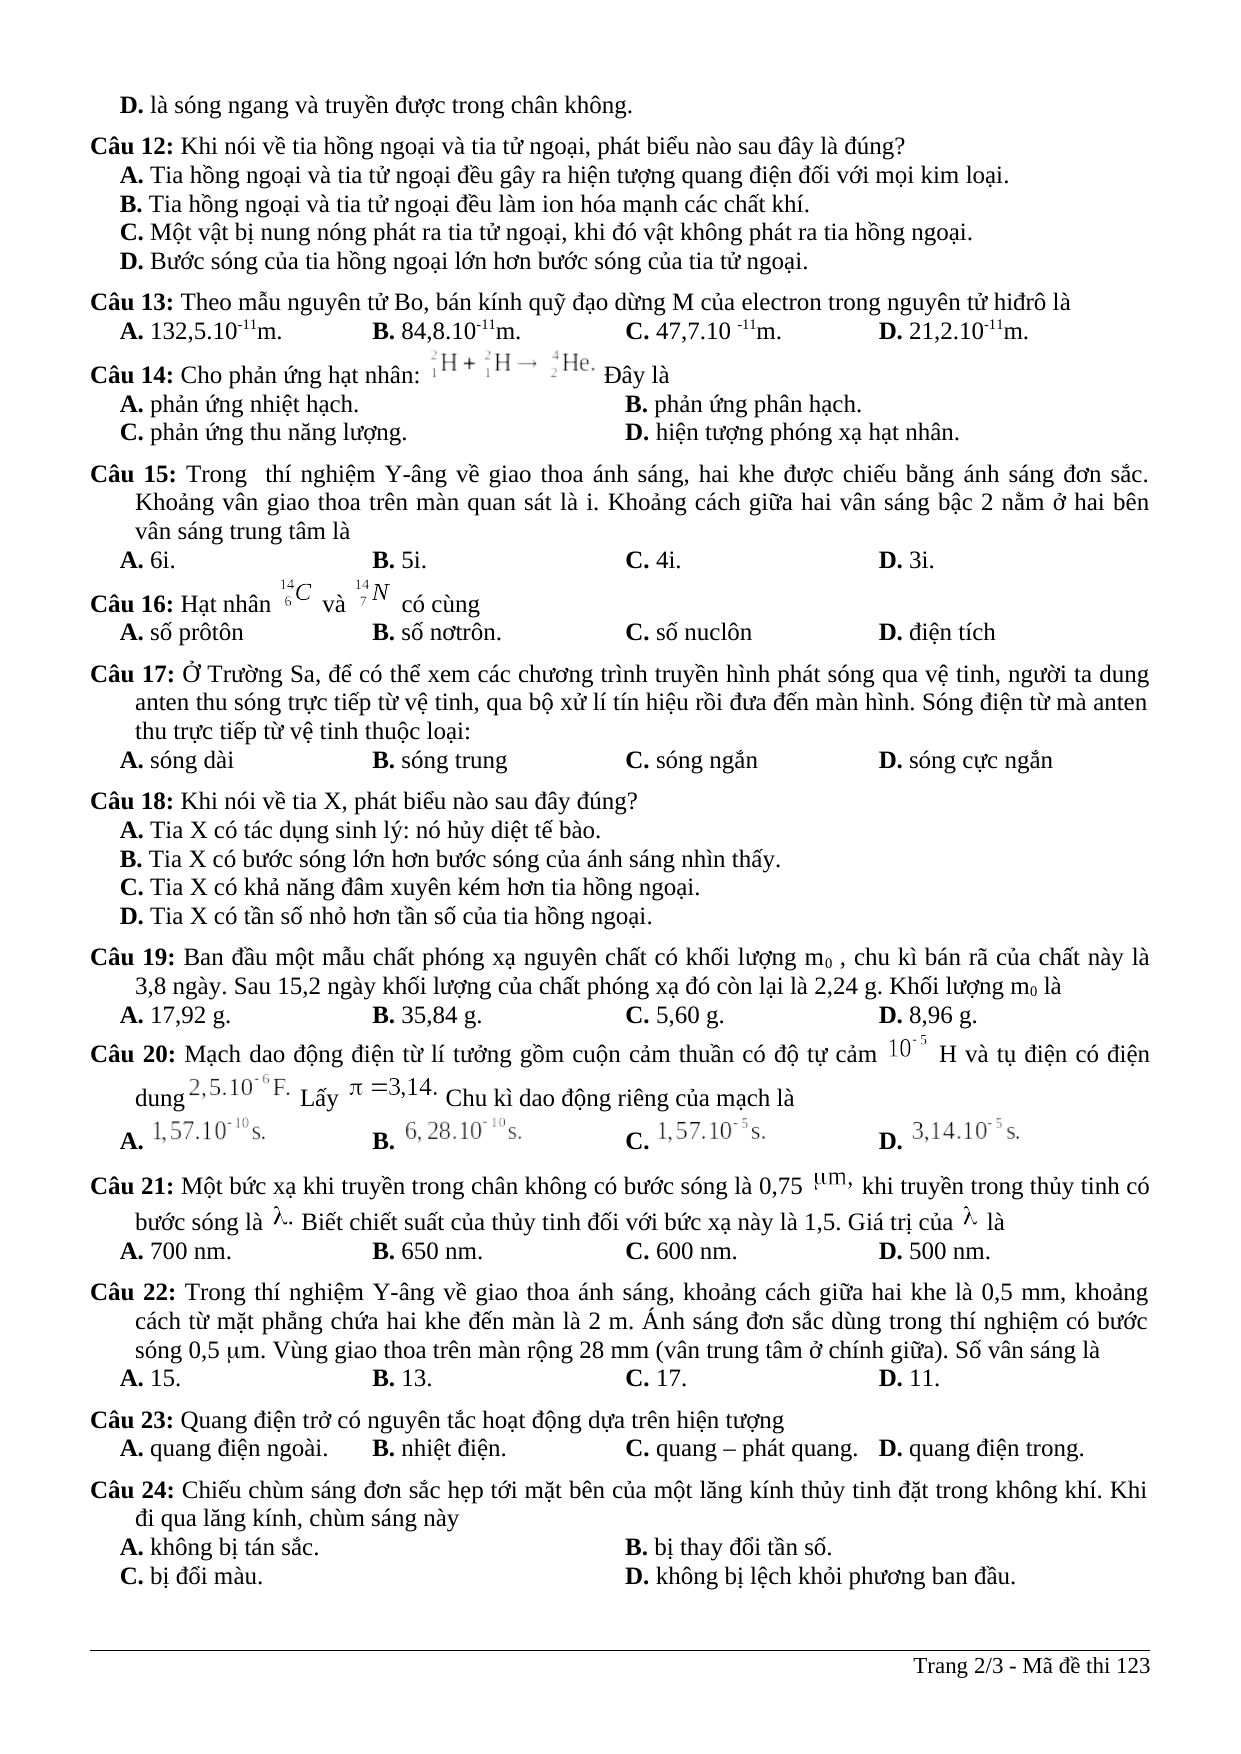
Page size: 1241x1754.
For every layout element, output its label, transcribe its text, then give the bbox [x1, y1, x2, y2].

text Câu 13: Theo mẫu nguyên tử Bo, bán kính quỹ đạo dừng M của electron trong nguyên tử hiđrô là [90, 287, 1150, 316]
text D. là sóng ngang và truyền được trong chân không. [90, 90, 1150, 119]
text B. Tia X có bước sóng lớn hơn bước sóng của ánh sáng nhìn thấy. [90, 844, 1150, 872]
text A. 700 nm. B. 650 nm. C. 600 nm. D. 500 nm. [90, 1236, 1150, 1265]
text Câu 17: Ở Trường Sa, để có thể xem các chương trình truyền hình phát sóng qua vệ tinh, người ta dung anten thu sóng trực tiếp từ vệ tinh, qua bộ xử lí tín hiệu rồi đưa đến màn hình. Sóng điện từ mà anten thu trực tiếp từ vệ tinh thuộc loại: [90, 659, 1150, 745]
text Câu 14: Cho phản ứng hạt nhân: Đây là [90, 345, 1150, 389]
text D. Tia X có tần số nhỏ hơn tần số của tia hồng ngoại. [90, 901, 1150, 930]
text A. số prôtôn B. số nơtrôn. C. số nuclôn D. điện tích [90, 617, 1150, 646]
text A. 132,5.10-11m. B. 84,8.10-11m. C. 47,7.10 -11m. D. 21,2.10-11m. [90, 316, 1150, 345]
text C. bị đổi màu. D. không bị lệch khỏi phương ban đầu. [90, 1561, 1150, 1590]
text Câu 19: Ban đầu một mẫu chất phóng xạ nguyên chất có khối lượng m0 , chu kì bán rã của chất này là 3,8 ngày. Sau 15,2 ngày khối lượng của chất phóng xạ đó còn lại là 2,24 g. Khối lượng m0 là [90, 942, 1150, 1000]
text C. Tia X có khả năng đâm xuyên kém hơn tia hồng ngoại. [90, 872, 1150, 901]
text Câu 16: Hạt nhân và có cùng [90, 574, 1150, 617]
text C. Một vật bị nung nóng phát ra tia tử ngoại, khi đó vật không phát ra tia hồng ngoại. [90, 217, 1150, 246]
text Câu 24: Chiếu chùm sáng đơn sắc hẹp tới mặt bên của một lăng kính thủy tinh đặt trong không khí. Khi đi qua lăng kính, chùm sáng này [90, 1475, 1150, 1532]
text A. phản ứng nhiệt hạch. B. phản ứng phân hạch. [90, 389, 1150, 417]
text Câu 22: Trong thí nghiệm Y-âng về giao thoa ánh sáng, khoảng cách giữa hai khe là 0,5 mm, khoảng cách từ mặt phẳng chứa hai khe đến màn là 2 m. Ánh sáng đơn sắc dùng trong thí nghiệm có bước sóng 0,5 m. Vùng giao thoa trên màn rộng 28 mm (vân trung tâm ở chính giữa). Số vân sáng là [90, 1277, 1150, 1363]
text Câu 12: Khi nói về tia hồng ngoại và tia tử ngoại, phát biểu nào sau đây là đúng? [90, 131, 1150, 160]
text A. không bị tán sắc. B. bị thay đổi tần số. [90, 1532, 1150, 1561]
text A. Tia X có tác dụng sinh lý: nó hủy diệt tế bào. [90, 815, 1150, 844]
text B. Tia hồng ngoại và tia tử ngoại đều làm ion hóa mạnh các chất khí. [90, 189, 1150, 217]
text Câu 18: Khi nói về tia X, phát biểu nào sau đây đúng? [90, 786, 1150, 815]
text A. B. C. D. [90, 1111, 1150, 1155]
text Câu 15: Trong thí nghiệm Y-âng về giao thoa ánh sáng, hai khe được chiếu bằng ánh sáng đơn sắc. Khoảng vân giao thoa trên màn quan sát là i. Khoảng cách giữa hai vân sáng bậc 2 nằm ở hai bên vân sáng trung tâm là [90, 459, 1150, 545]
text D. Bước sóng của tia hồng ngoại lớn hơn bước sóng của tia tử ngoại. [90, 246, 1150, 275]
text A. quang điện ngoài. B. nhiệt điện. C. quang – phát quang. D. quang điện trong. [90, 1433, 1150, 1462]
text A. 6i. B. 5i. C. 4i. D. 3i. [90, 545, 1150, 574]
text Câu 21: Một bức xạ khi truyền trong chân không có bước sóng là 0,75 khi truyền trong thủy tinh có bước sóng là Biết chiết suất của thủy tinh đối với bức xạ này là 1,5. Giá trị của là [90, 1168, 1150, 1236]
text A. 17,92 g. B. 35,84 g. C. 5,60 g. D. 8,96 g. [90, 1000, 1150, 1029]
text A. 15. B. 13. C. 17. D. 11. [90, 1363, 1150, 1392]
text Câu 23: Quang điện trở có nguyên tắc hoạt động dựa trên hiện tượng [90, 1405, 1150, 1433]
text A. Tia hồng ngoại và tia tử ngoại đều gây ra hiện tượng quang điện đối với mọi kim loại. [90, 160, 1150, 189]
text Câu 20: Mạch dao động điện từ lí tưởng gồm cuộn cảm thuần có độ tự cảm H và tụ điện có điện dung Lấy Chu kì dao động riêng của mạch là [90, 1029, 1150, 1111]
text C. phản ứng thu năng lượng. D. hiện tượng phóng xạ hạt nhân. [90, 417, 1150, 446]
text A. sóng dài B. sóng trung C. sóng ngắn D. sóng cực ngắn [90, 745, 1150, 774]
